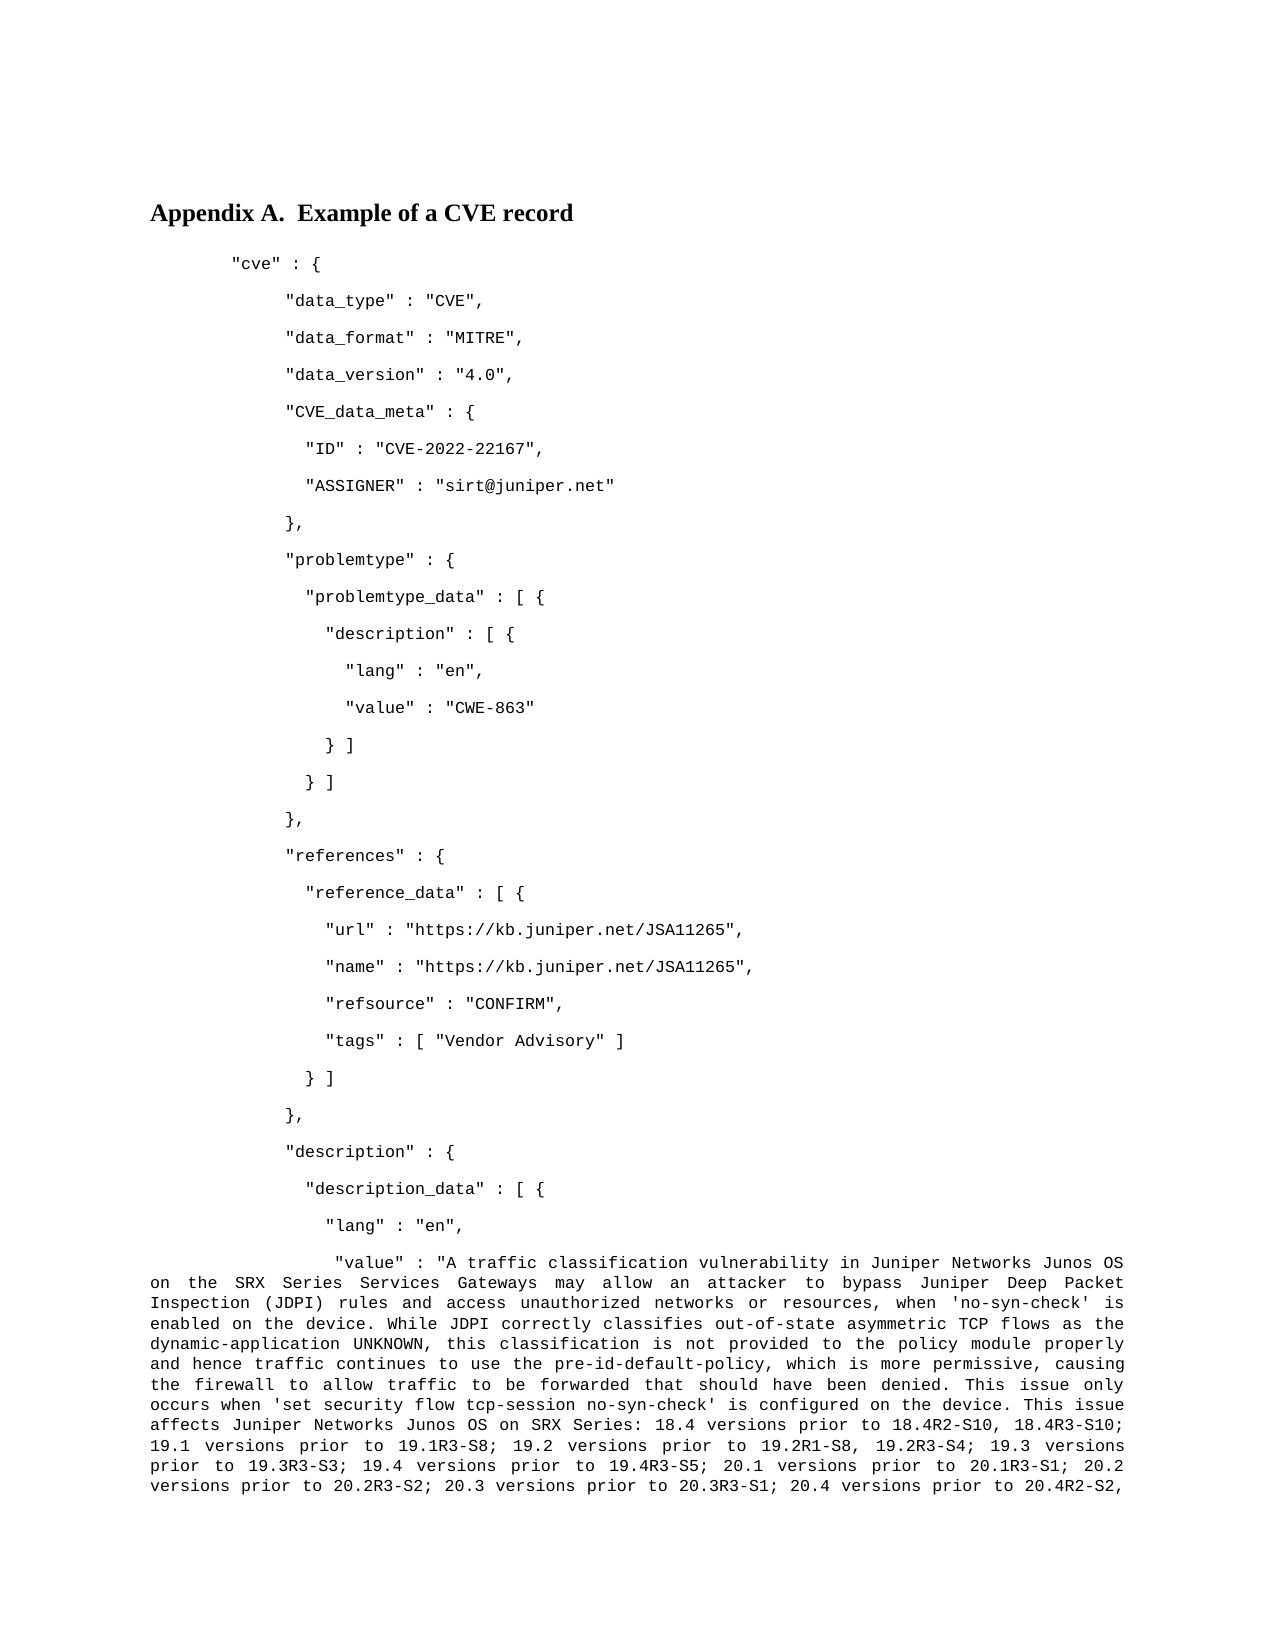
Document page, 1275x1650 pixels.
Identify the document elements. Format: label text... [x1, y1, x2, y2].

text "url" : "https://kb.juniper.net/JSA11265", [150, 921, 1125, 940]
text } ] [150, 737, 1125, 755]
text } ] [150, 773, 1125, 792]
text "references" : { [150, 847, 1125, 866]
text "refsource" : "CONFIRM", [150, 995, 1125, 1014]
text "data_version" : "4.0", [150, 367, 1125, 386]
text "description" : { [150, 1143, 1125, 1162]
text "problemtype" : { [150, 552, 1125, 571]
text "CVE_data_meta" : { [150, 404, 1125, 423]
text "ID" : "CVE-2022-22167", [150, 441, 1125, 459]
text "name" : "https://kb.juniper.net/JSA11265", [150, 958, 1125, 977]
text "ASSIGNER" : "sirt@juniper.net" [150, 478, 1125, 497]
text } ] [150, 1069, 1125, 1088]
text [150, 1254, 1125, 1497]
text "problemtype_data" : [ { [150, 589, 1125, 607]
text "description_data" : [ { [150, 1180, 1125, 1199]
text "description" : [ { [150, 626, 1125, 644]
text "tags" : [ "Vendor Advisory" ] [150, 1032, 1125, 1051]
text Appendix A. Example of a CVE record [150, 198, 1125, 226]
text "data_format" : "MITRE", [150, 330, 1125, 349]
text "cve" : { [150, 255, 1125, 274]
text }, [150, 811, 1125, 829]
text "data_type" : "CVE", [150, 293, 1125, 312]
text "lang" : "en", [150, 1217, 1125, 1236]
text "lang" : "en", [150, 663, 1125, 681]
text "reference_data" : [ { [150, 884, 1125, 903]
text }, [150, 1106, 1125, 1125]
text }, [150, 515, 1125, 533]
text "value" : "CWE-863" [150, 699, 1125, 718]
